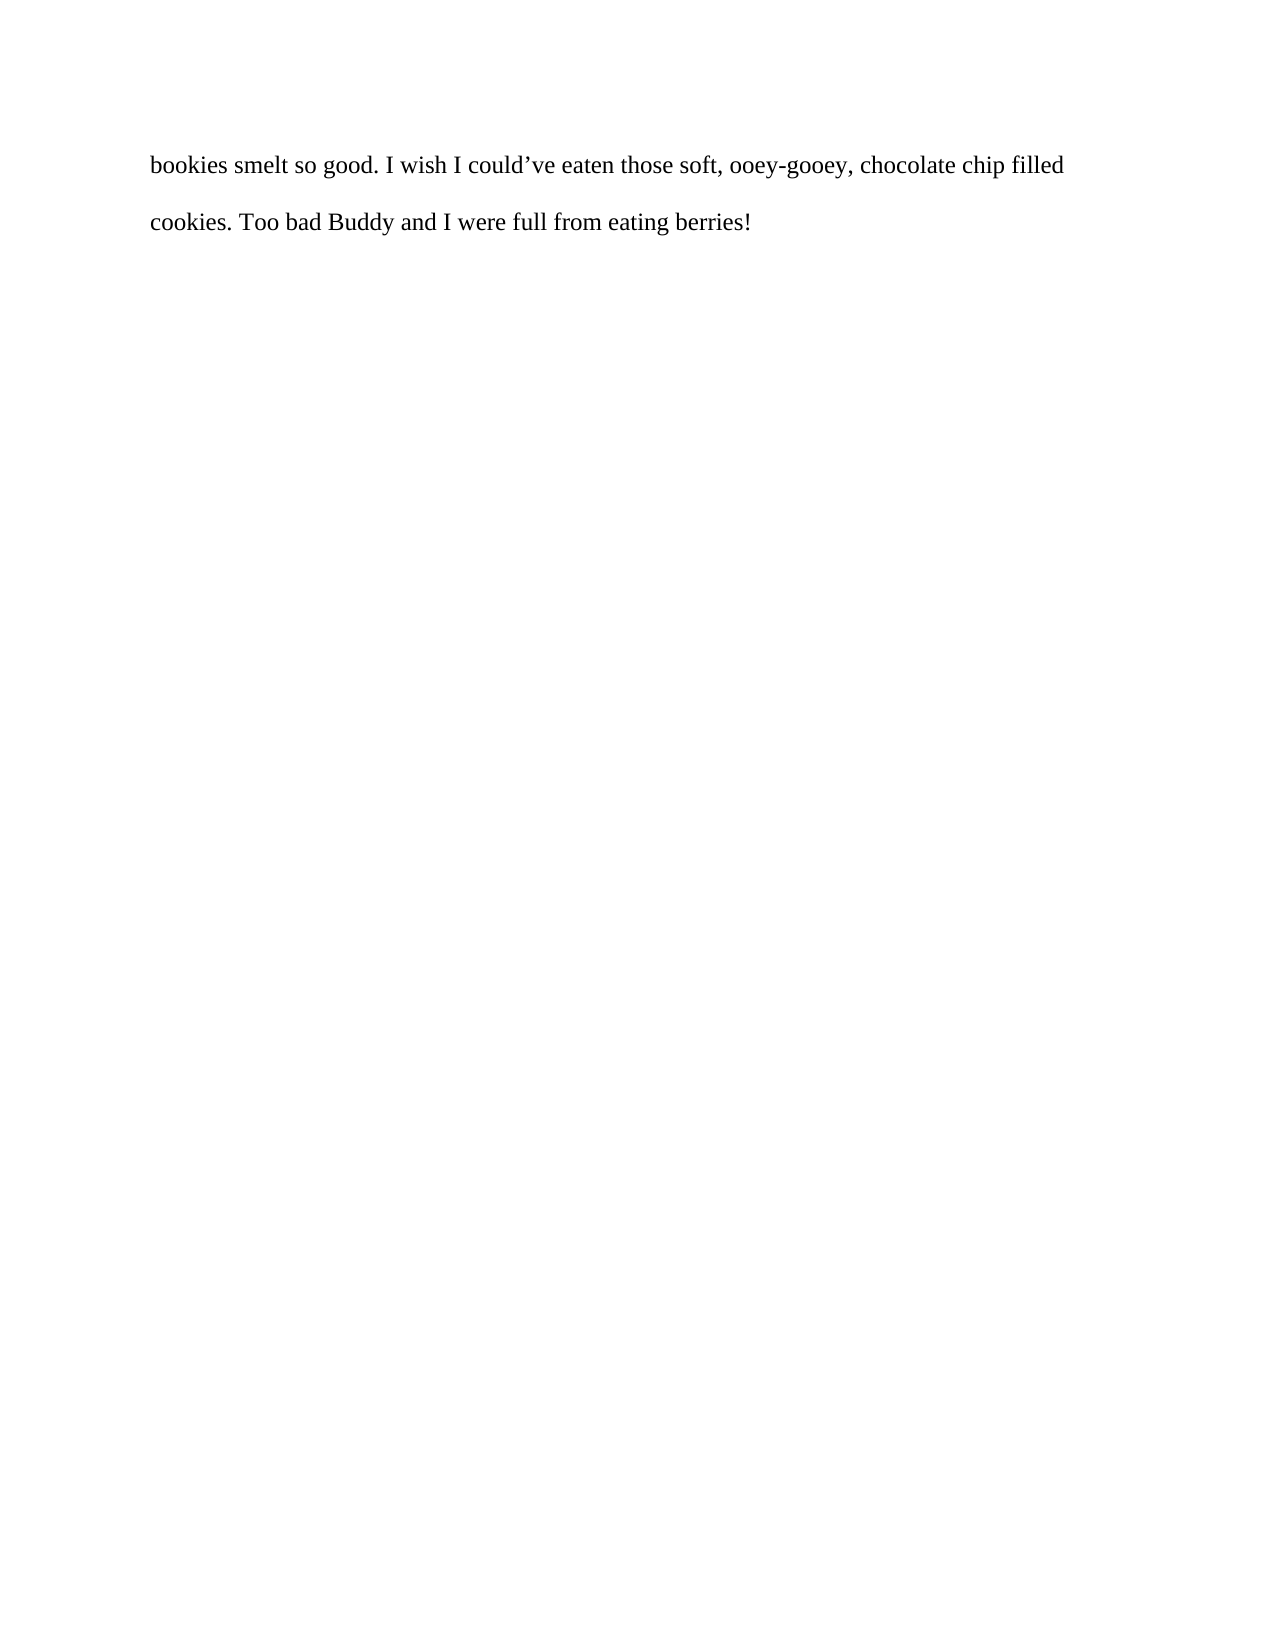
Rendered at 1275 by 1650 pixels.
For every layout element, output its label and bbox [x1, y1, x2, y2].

text [150, 150, 1125, 236]
